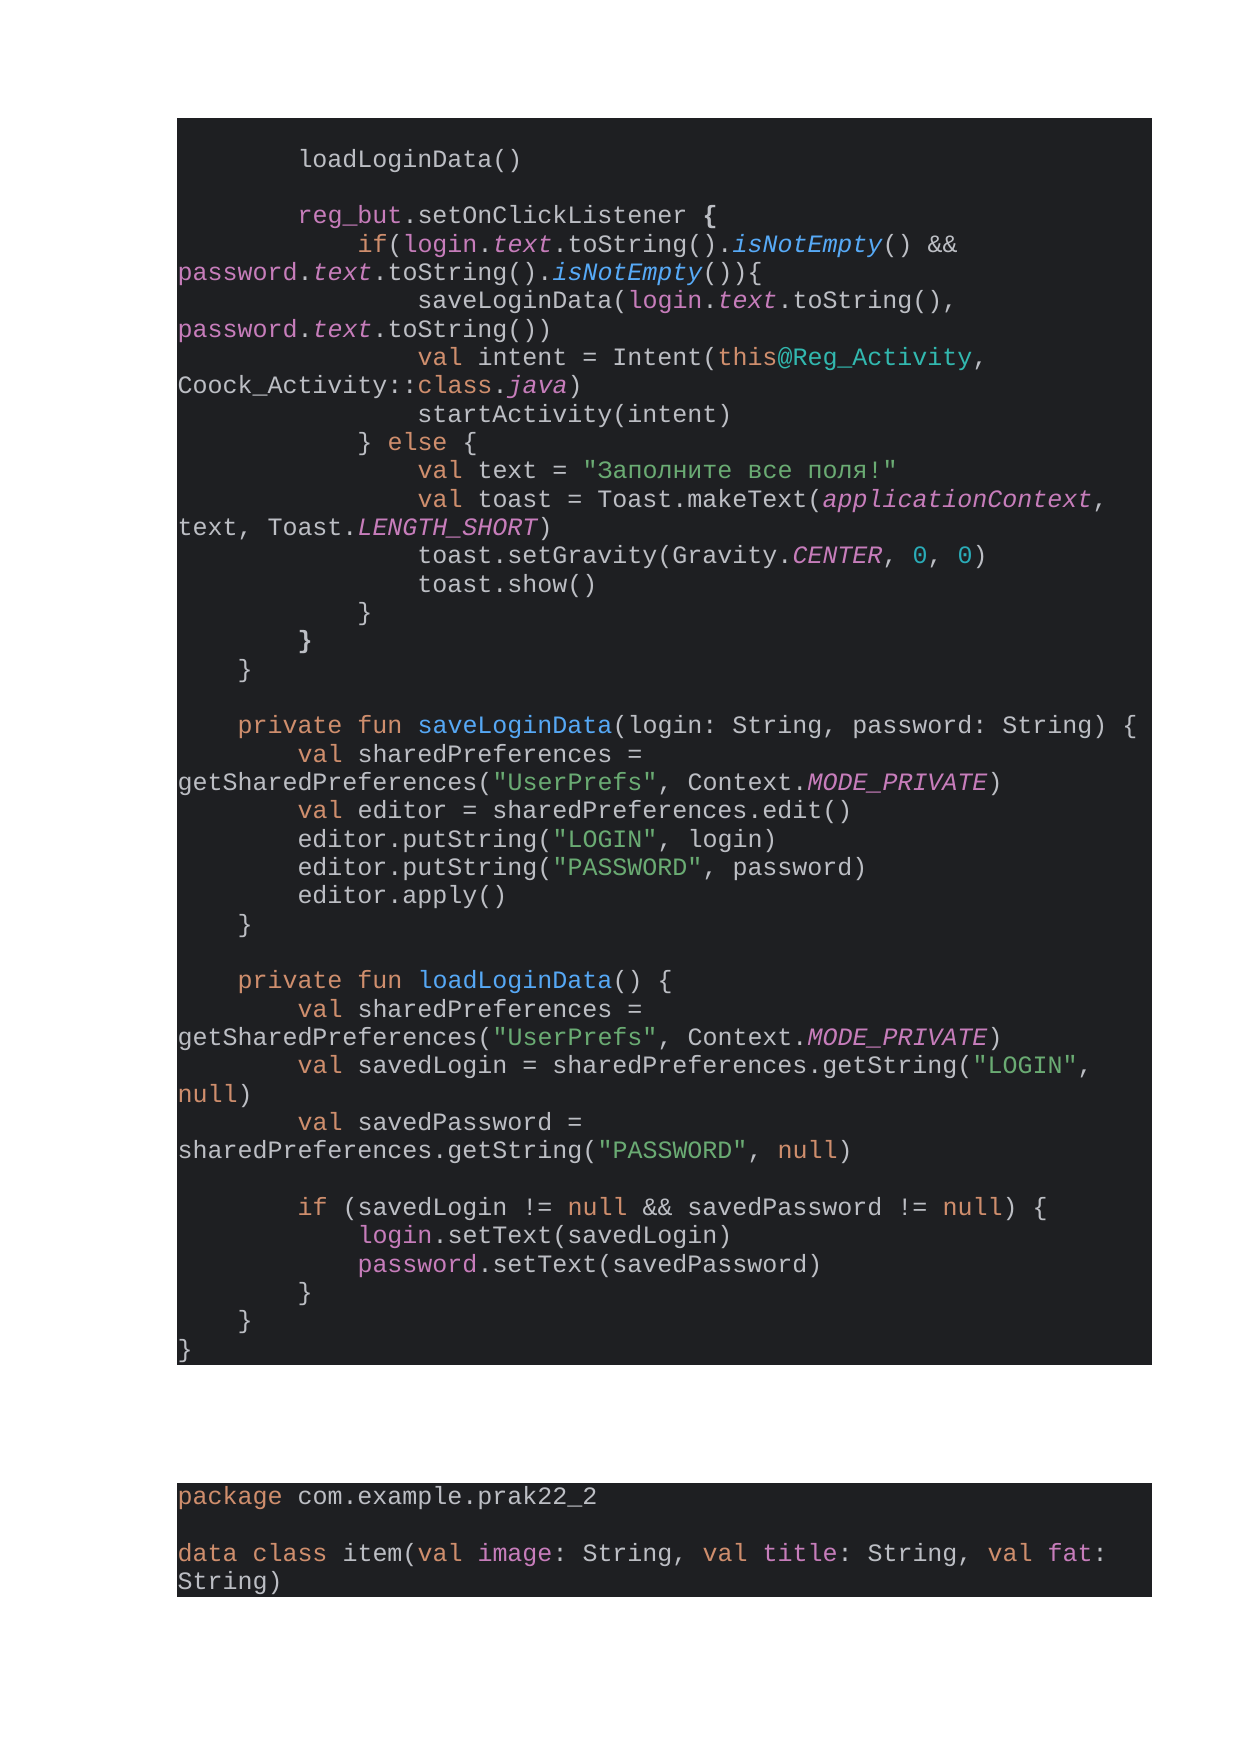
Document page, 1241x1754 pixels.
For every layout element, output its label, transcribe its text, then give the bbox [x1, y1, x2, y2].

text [177, 118, 1152, 1365]
text package com.example.prak22_2 data class item(val image: String, val title: String, val fat: String) [177, 1483, 1152, 1597]
